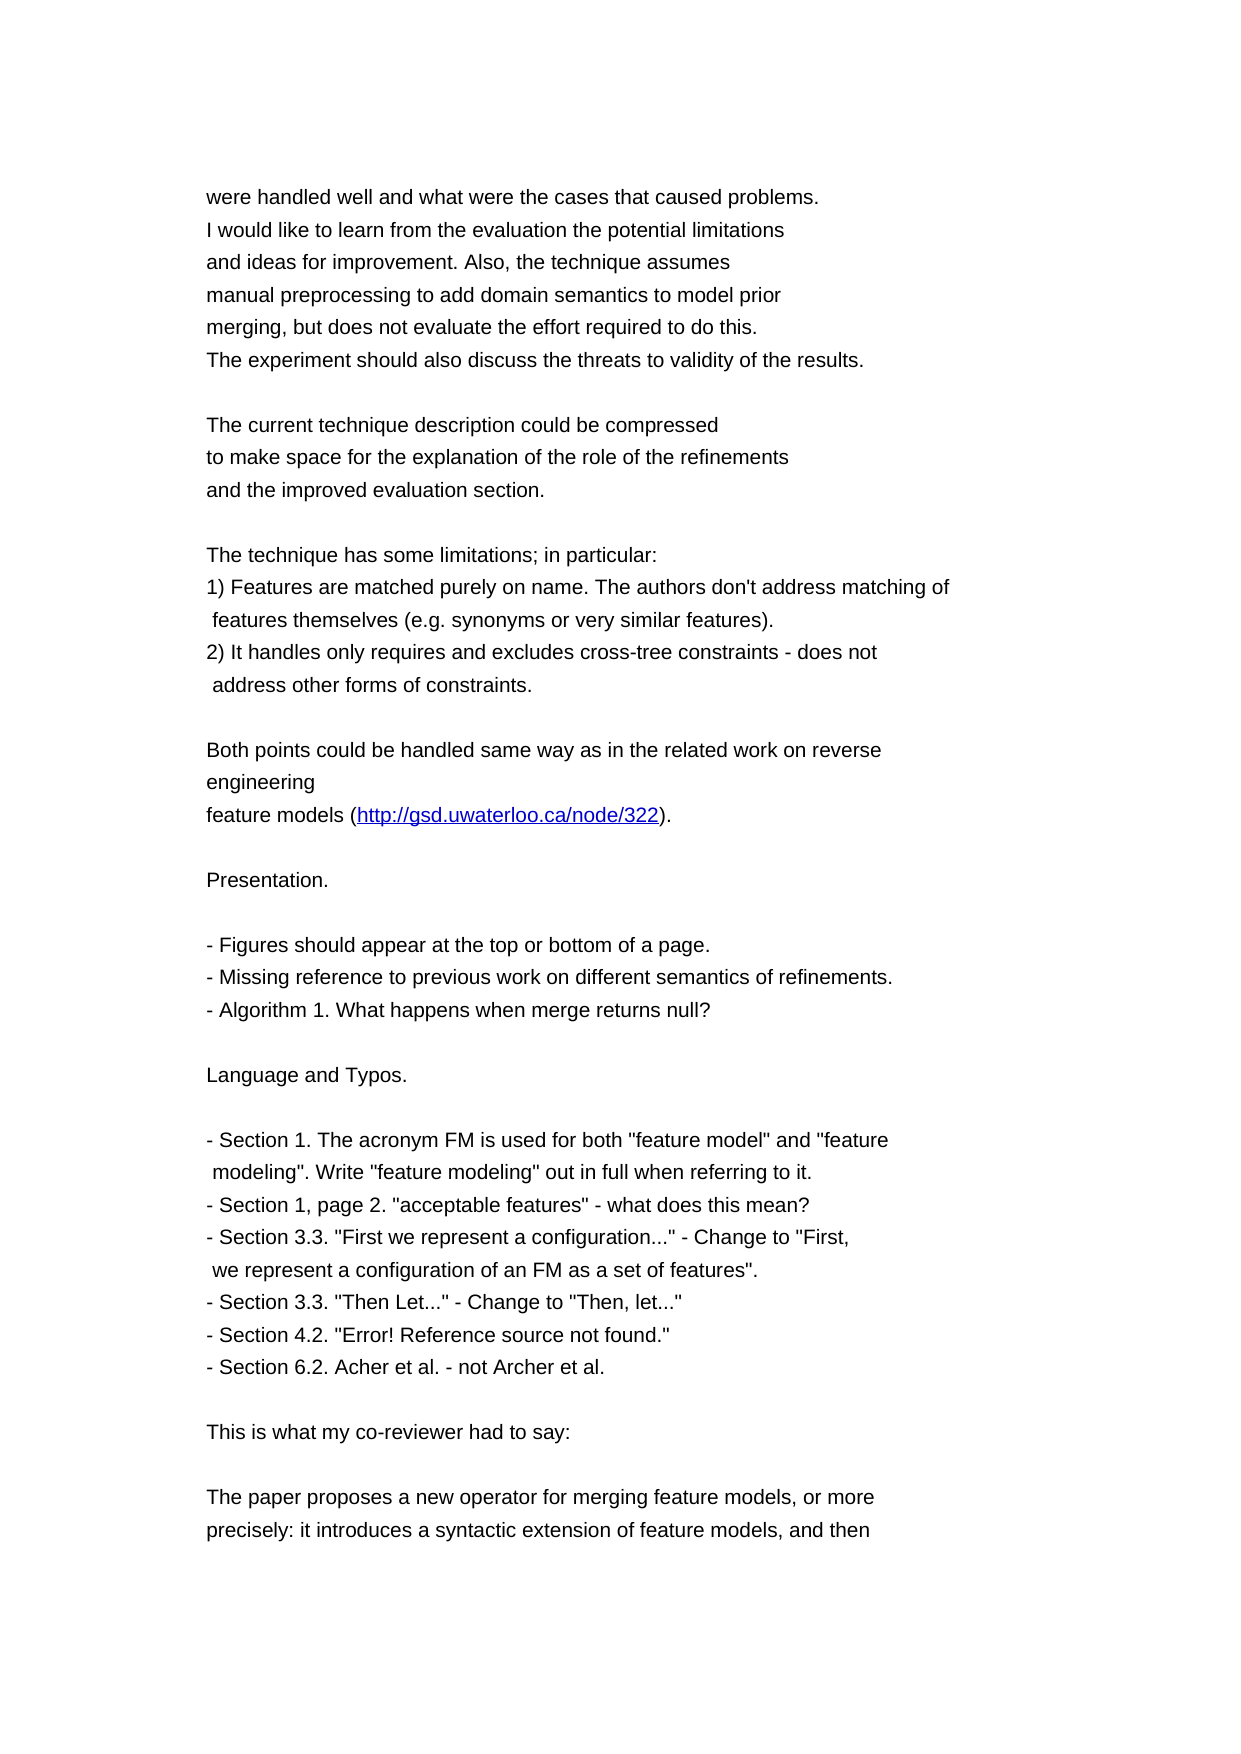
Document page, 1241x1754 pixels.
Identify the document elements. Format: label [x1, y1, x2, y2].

table_cell [188, 162, 1053, 1564]
